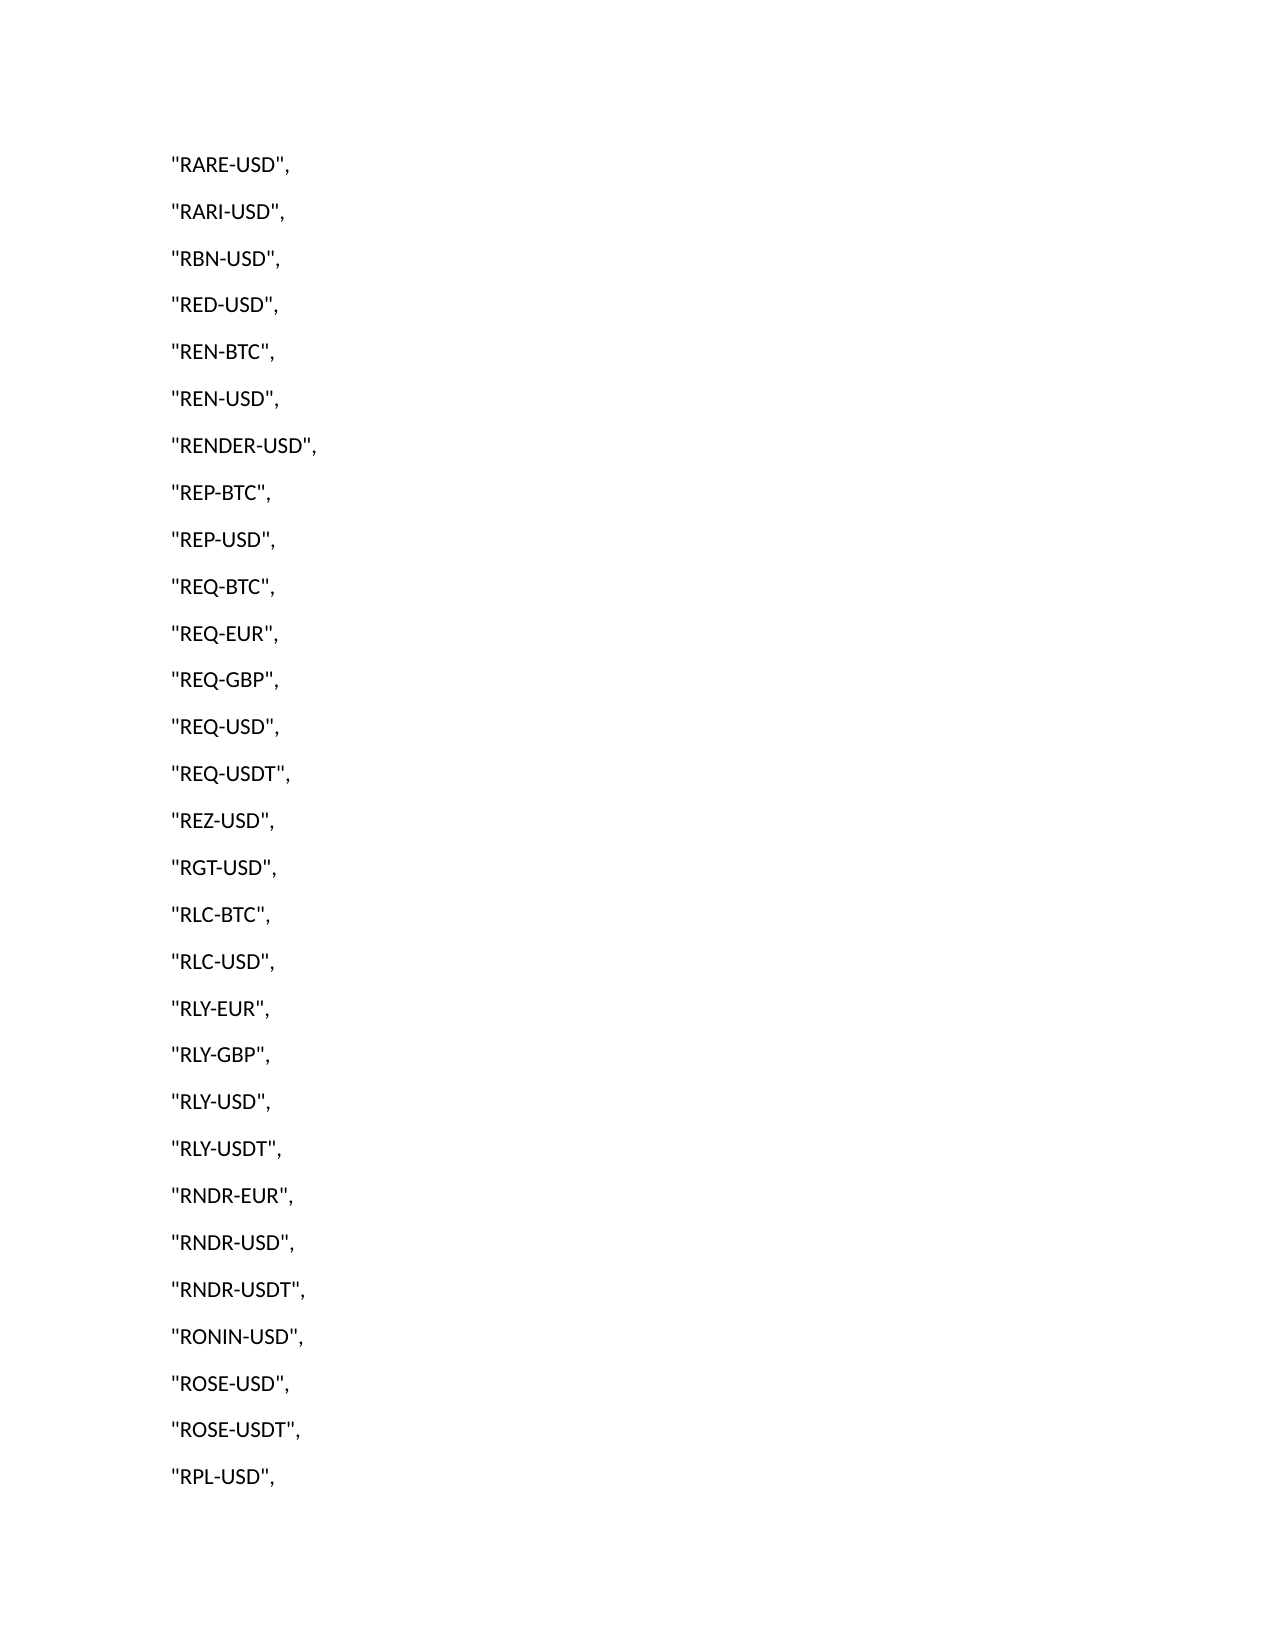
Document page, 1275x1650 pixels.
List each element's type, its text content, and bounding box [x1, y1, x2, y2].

text "REQ-USDT", [150, 759, 1125, 787]
text "RLC-USD", [150, 947, 1125, 975]
text "REP-USD", [150, 525, 1125, 553]
text "RNDR-USD", [150, 1228, 1125, 1256]
text "RNDR-EUR", [150, 1181, 1125, 1209]
text "REQ-BTC", [150, 572, 1125, 600]
text "REQ-USD", [150, 712, 1125, 741]
text "RENDER-USD", [150, 431, 1125, 459]
text "RLY-USDT", [150, 1134, 1125, 1162]
text "REN-USD", [150, 384, 1125, 412]
text "RGT-USD", [150, 853, 1125, 881]
text "RLC-BTC", [150, 900, 1125, 928]
text "RLY-EUR", [150, 994, 1125, 1022]
text "REQ-EUR", [150, 619, 1125, 647]
text "ROSE-USD", [150, 1369, 1125, 1397]
text "RARI-USD", [150, 197, 1125, 225]
text "RED-USD", [150, 291, 1125, 319]
text "RPL-USD", [150, 1462, 1125, 1491]
text "RBN-USD", [150, 244, 1125, 272]
text "RONIN-USD", [150, 1322, 1125, 1350]
text "RLY-USD", [150, 1087, 1125, 1116]
text "REZ-USD", [150, 806, 1125, 834]
text "REP-BTC", [150, 478, 1125, 506]
text "RLY-GBP", [150, 1041, 1125, 1069]
text "ROSE-USDT", [150, 1416, 1125, 1444]
text "RNDR-USDT", [150, 1275, 1125, 1303]
text "RARE-USD", [150, 150, 1125, 178]
text "REN-BTC", [150, 337, 1125, 366]
text "REQ-GBP", [150, 666, 1125, 694]
